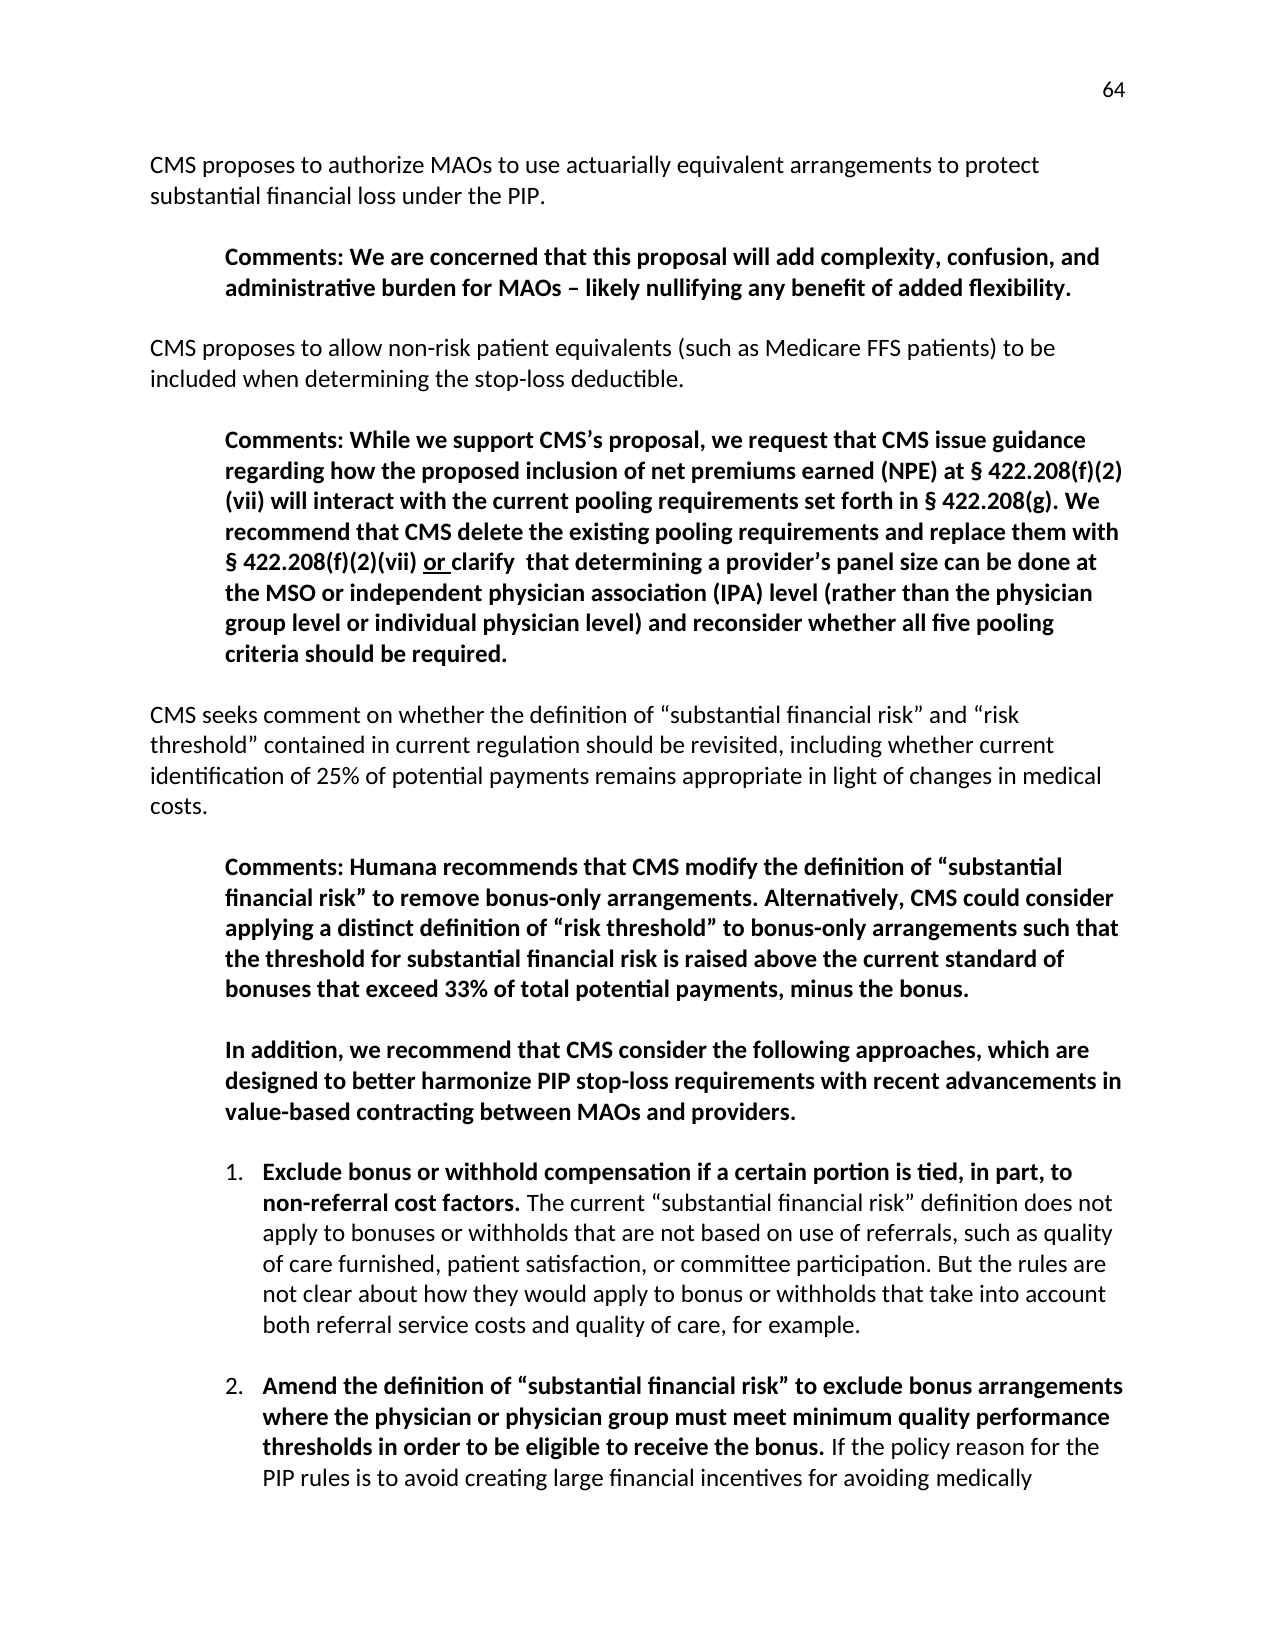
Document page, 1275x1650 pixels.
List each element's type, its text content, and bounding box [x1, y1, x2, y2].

subtitle Comments: While we support CMS’s proposal, we request that CMS issue guidance regarding how the proposed inclusion of net premiums earned (NPE) at § 422.208(f)(2)(vii) will interact with the current pooling requirements set forth in § 422.208(g). We recommend that CMS delete the existing pooling requirements and replace them with § 422.208(f)(2)(vii) or clarify that determining a provider’s panel size can be done at the MSO or independent physician association (IPA) level (rather than the physician group level or individual physician level) and reconsider whether all five pooling criteria should be required. [225, 424, 1126, 668]
text CMS proposes to allow non-risk patient equivalents (such as Medicare FFS patients) to be included when determining the stop-loss deductible. [150, 333, 1059, 394]
list Exclude bonus or withhold compensation if a certain portion is tied, in part, to non-referral cost factors. The current “substantial financial risk” definition does not apply to bonuses or withholds that are not based on use of referrals, such as quality of care furnished, patient satisfaction, or committee participation. But the rules are not clear about how they would apply to bonus or withholds that take into account both referral service costs and quality of care, for example. [225, 1157, 1115, 1340]
text In addition, we recommend that CMS consider the following approaches, which are designed to better harmonize PIP stop-loss requirements with recent advancements in value-based contracting between MAOs and providers. [225, 1034, 1124, 1126]
subtitle Comments: We are concerned that this proposal will add complexity, confusion, and administrative burden for MAOs – likely nullifying any benefit of added flexibility. [225, 241, 1123, 302]
text CMS proposes to authorize MAOs to use actuarially equivalent arrangements to protect substantial financial loss under the PIP. [150, 150, 1042, 211]
text CMS seeks comment on whether the definition of “substantial financial risk” and “risk threshold” contained in current regulation should be revisited, including whether current identification of 25% of potential payments remains appropriate in light of changes in medical costs. [150, 699, 1106, 821]
list Amend the definition of “substantial financial risk” to exclude bonus arrangements where the physician or physician group must meet minimum quality performance thresholds in order to be eligible to receive the bonus. If the policy reason for the PIP rules is to avoid creating large financial incentives for avoiding medically [225, 1370, 1123, 1492]
subtitle Comments: Humana recommends that CMS modify the definition of “substantial financial risk” to remove bonus-only arrangements. Alternatively, CMS could consider applying a distinct definition of “risk threshold” to bonus-only arrangements such that the threshold for substantial financial risk is raised above the current standard of bonuses that exceed 33% of total potential payments, minus the bonus. [225, 852, 1122, 1004]
